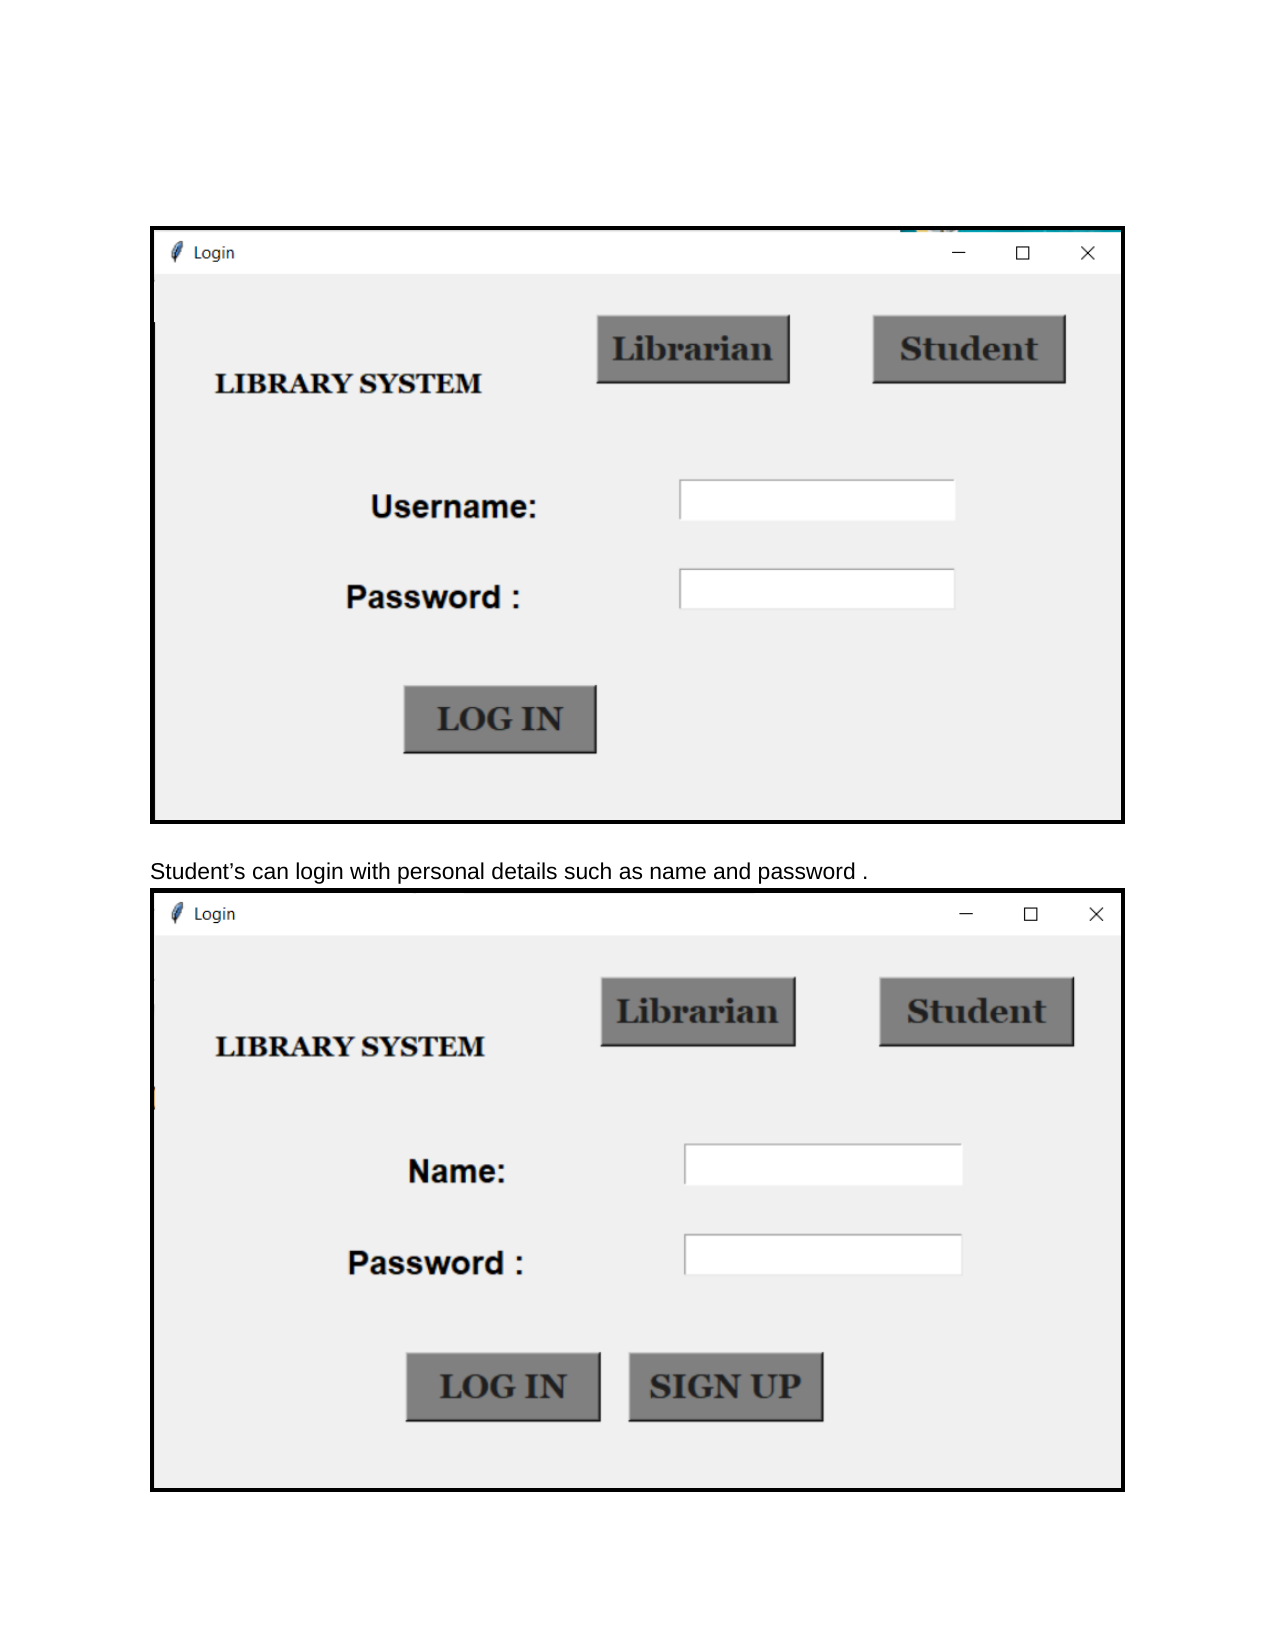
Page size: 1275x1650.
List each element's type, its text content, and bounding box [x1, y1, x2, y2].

text Student’s can login with personal details such as name and password . [150, 858, 1125, 884]
picture [154, 230, 1121, 820]
picture [154, 893, 1121, 1488]
